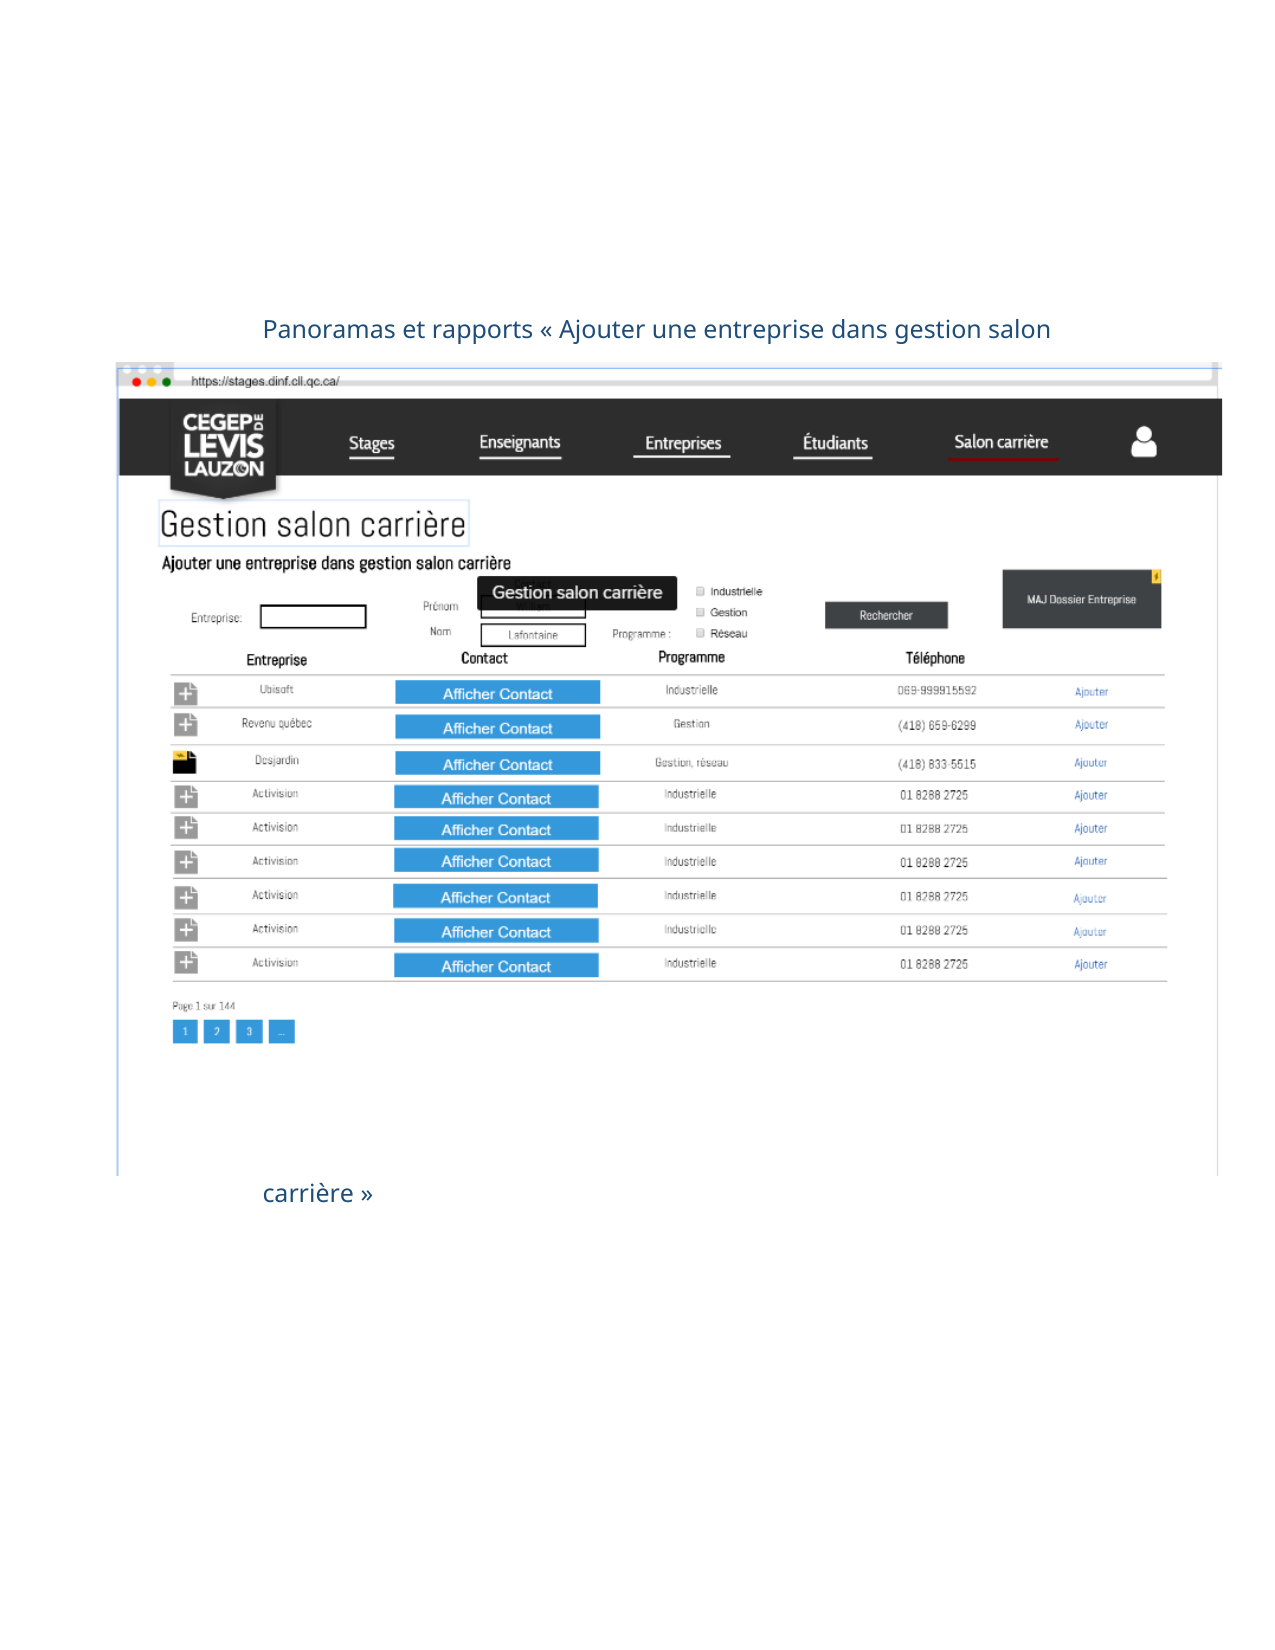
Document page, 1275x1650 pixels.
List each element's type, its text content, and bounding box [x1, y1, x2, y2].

subtitle Panoramas et rapports « Ajouter une entreprise dans gestion salon carrière » [262, 1176, 1088, 1210]
subtitle Panoramas et rapports « Ajouter une entreprise dans gestion salon carrière » [262, 312, 1088, 362]
picture [115, 362, 1223, 1176]
